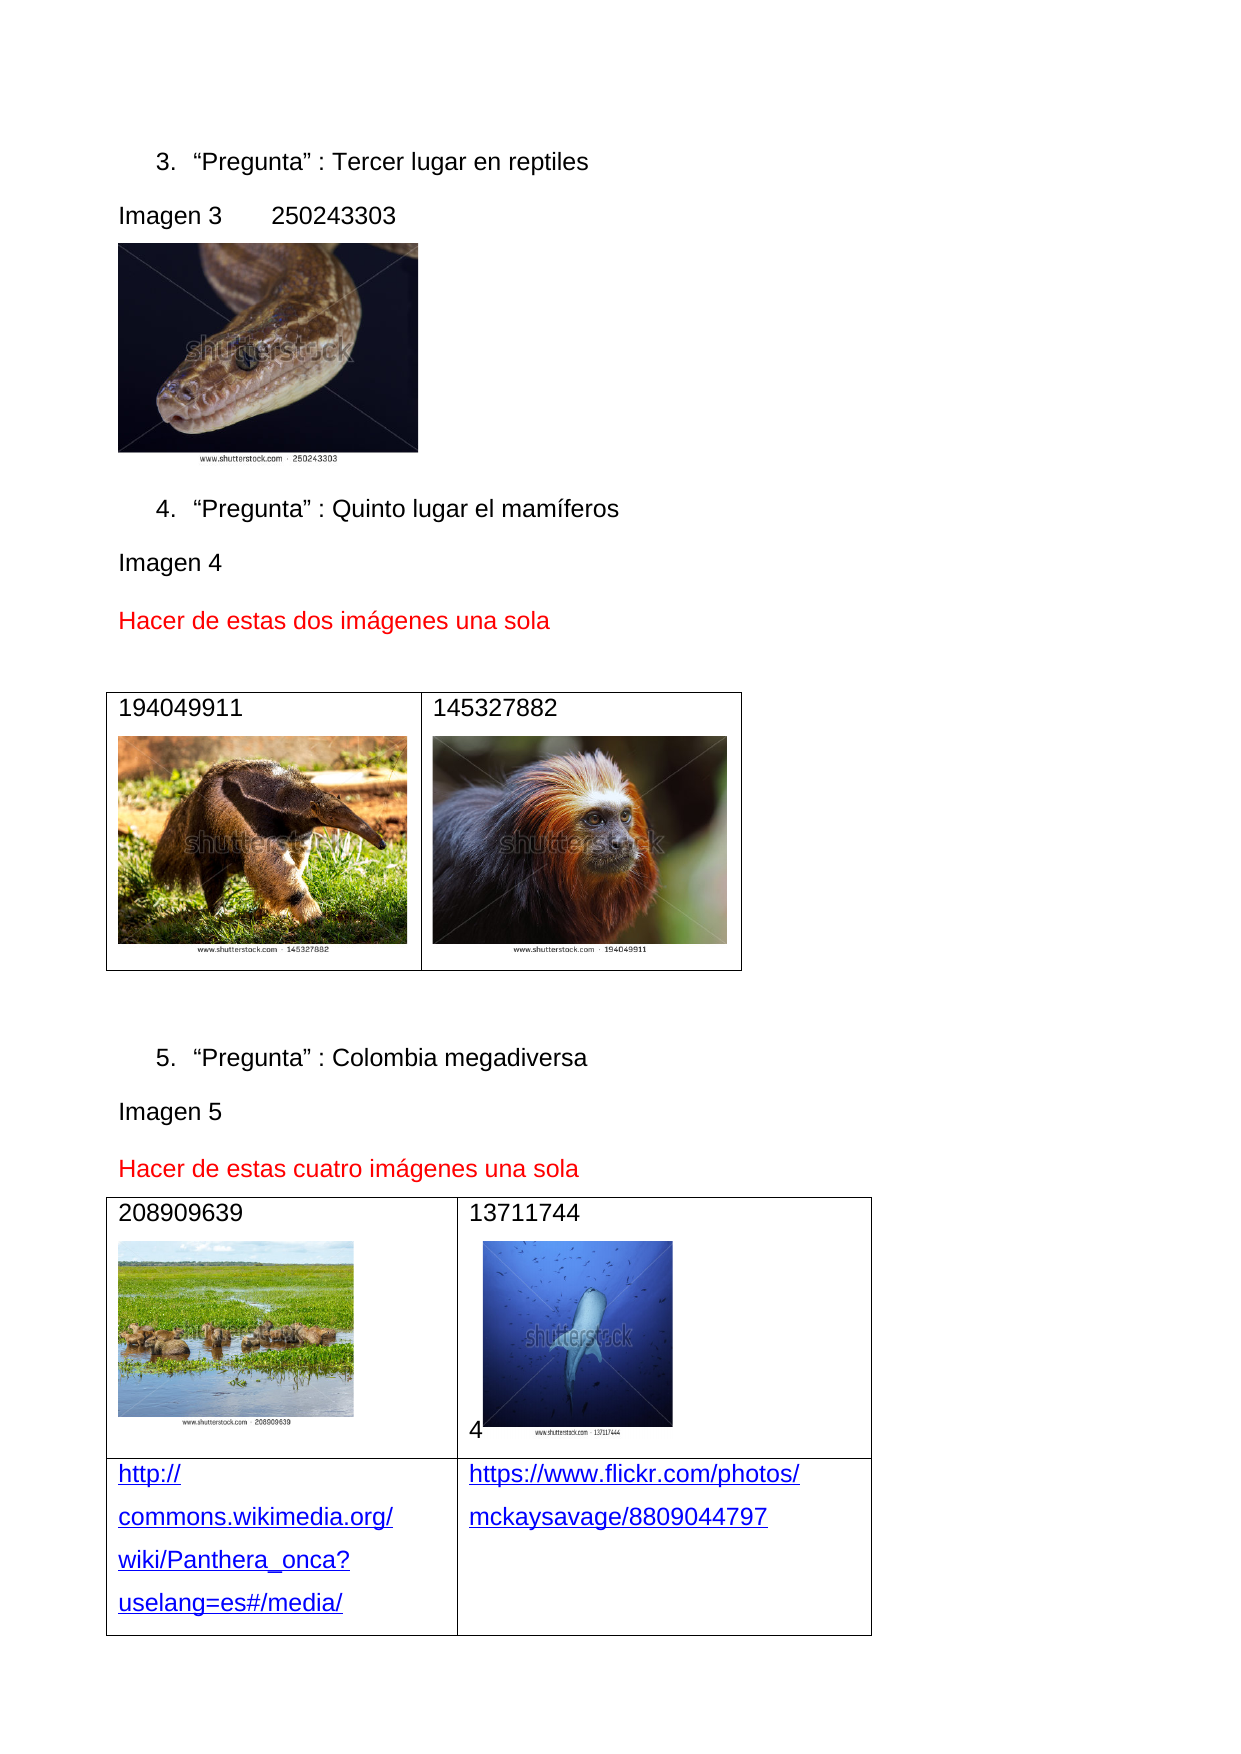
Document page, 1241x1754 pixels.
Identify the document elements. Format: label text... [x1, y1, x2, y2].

picture [118, 1241, 354, 1428]
list “Pregunta” : Tercer lugar en reptiles [156, 147, 1122, 176]
text Imagen 5 [118, 1096, 1122, 1125]
list “Pregunta” : Quinto lugar el mamíferos [156, 494, 1122, 523]
picture [118, 736, 408, 956]
picture [432, 736, 727, 956]
picture [482, 1241, 673, 1439]
list “Pregunta” : Colombia megadiversa [156, 1043, 1122, 1071]
table_header 194049911 [107, 693, 421, 970]
text Hacer de estas cuatro imágenes una sola [118, 1154, 1122, 1183]
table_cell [107, 1459, 457, 1635]
text Imagen 3 250243303 [118, 201, 1122, 229]
text Imagen 4 [118, 548, 1122, 577]
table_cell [458, 1459, 871, 1635]
text Hacer de estas dos imágenes una sola [118, 606, 1122, 634]
table_header 145327882 [422, 693, 741, 970]
table_header 208909639 [107, 1198, 457, 1458]
table_header 13711744 4 [458, 1198, 871, 1458]
picture [118, 243, 419, 466]
